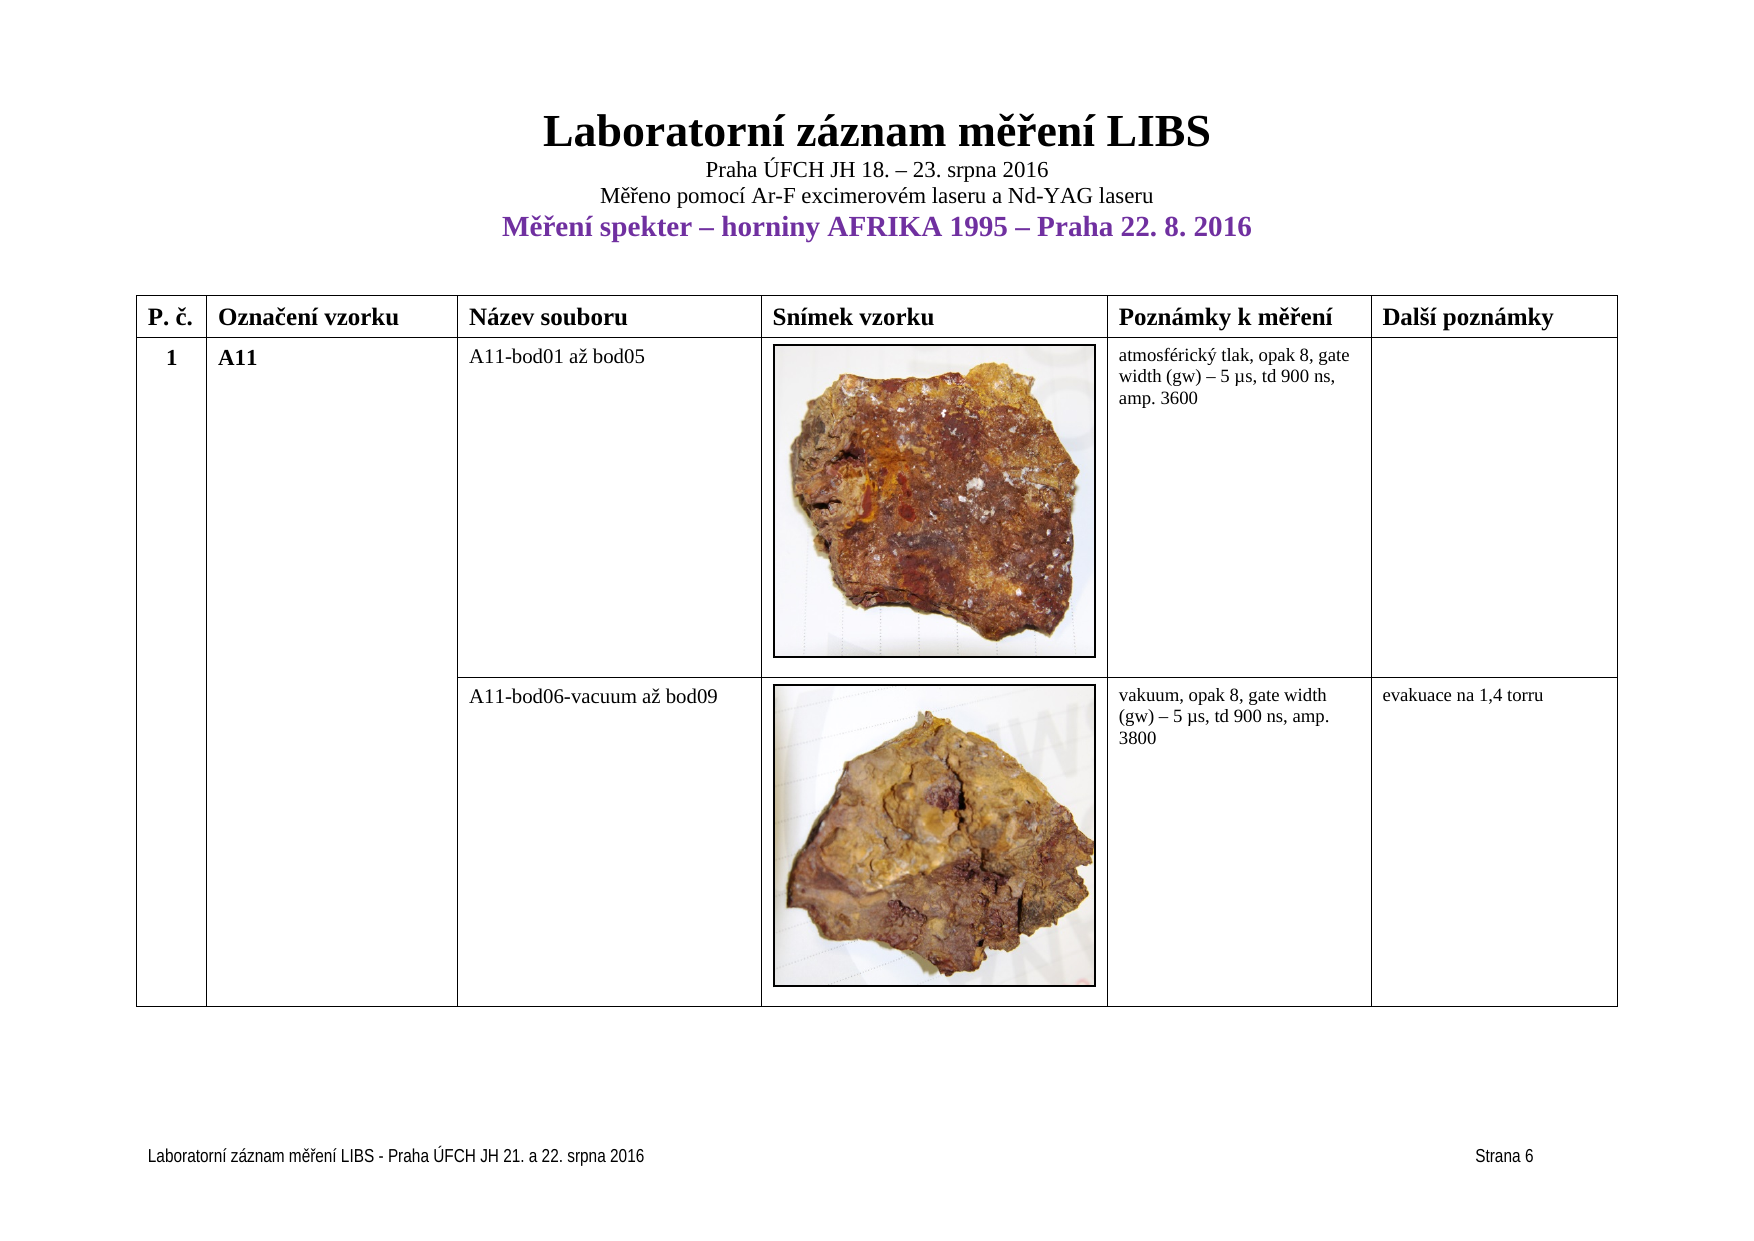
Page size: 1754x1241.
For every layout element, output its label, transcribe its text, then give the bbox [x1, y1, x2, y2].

table_header Název souboru [458, 296, 761, 337]
table_header Označení vzorku [207, 296, 457, 337]
table_cell [762, 678, 1107, 1006]
table_cell A11-bod06-vacuum až bod09 [458, 678, 761, 1006]
table_header Snímek vzorku [762, 296, 1107, 337]
table_cell vakuum, opak 8, gate width (gw) – 5 µs, td 900 ns, amp. 3800 [1108, 678, 1371, 1006]
table_cell A11 [207, 338, 457, 1006]
text Laboratorní záznam měření LIBS [148, 103, 1606, 156]
table_header Další poznámky [1372, 296, 1617, 337]
table_cell evakuace na 1,4 torru [1372, 678, 1617, 1006]
text Měření spekter – horniny AFRIKA 1995 – Praha 22. 8. 2016 [148, 209, 1606, 242]
text Měřeno pomocí Ar-F excimerovém laseru a Nd-YAG laseru [148, 182, 1606, 209]
picture [775, 346, 1094, 656]
table_header P. č. [137, 296, 206, 337]
table_cell 1 [137, 338, 206, 1006]
table_cell [762, 338, 1107, 677]
table_cell atmosférický tlak, opak 8, gate width (gw) – 5 µs, td 900 ns, amp. 3600 [1108, 338, 1371, 677]
table_header Poznámky k měření [1108, 296, 1371, 337]
table_cell A11-bod01 až bod05 [458, 338, 761, 677]
table_cell [1372, 338, 1617, 677]
picture [775, 686, 1094, 985]
text Praha ÚFCH JH 18. – 23. srpna 2016 [148, 156, 1606, 182]
